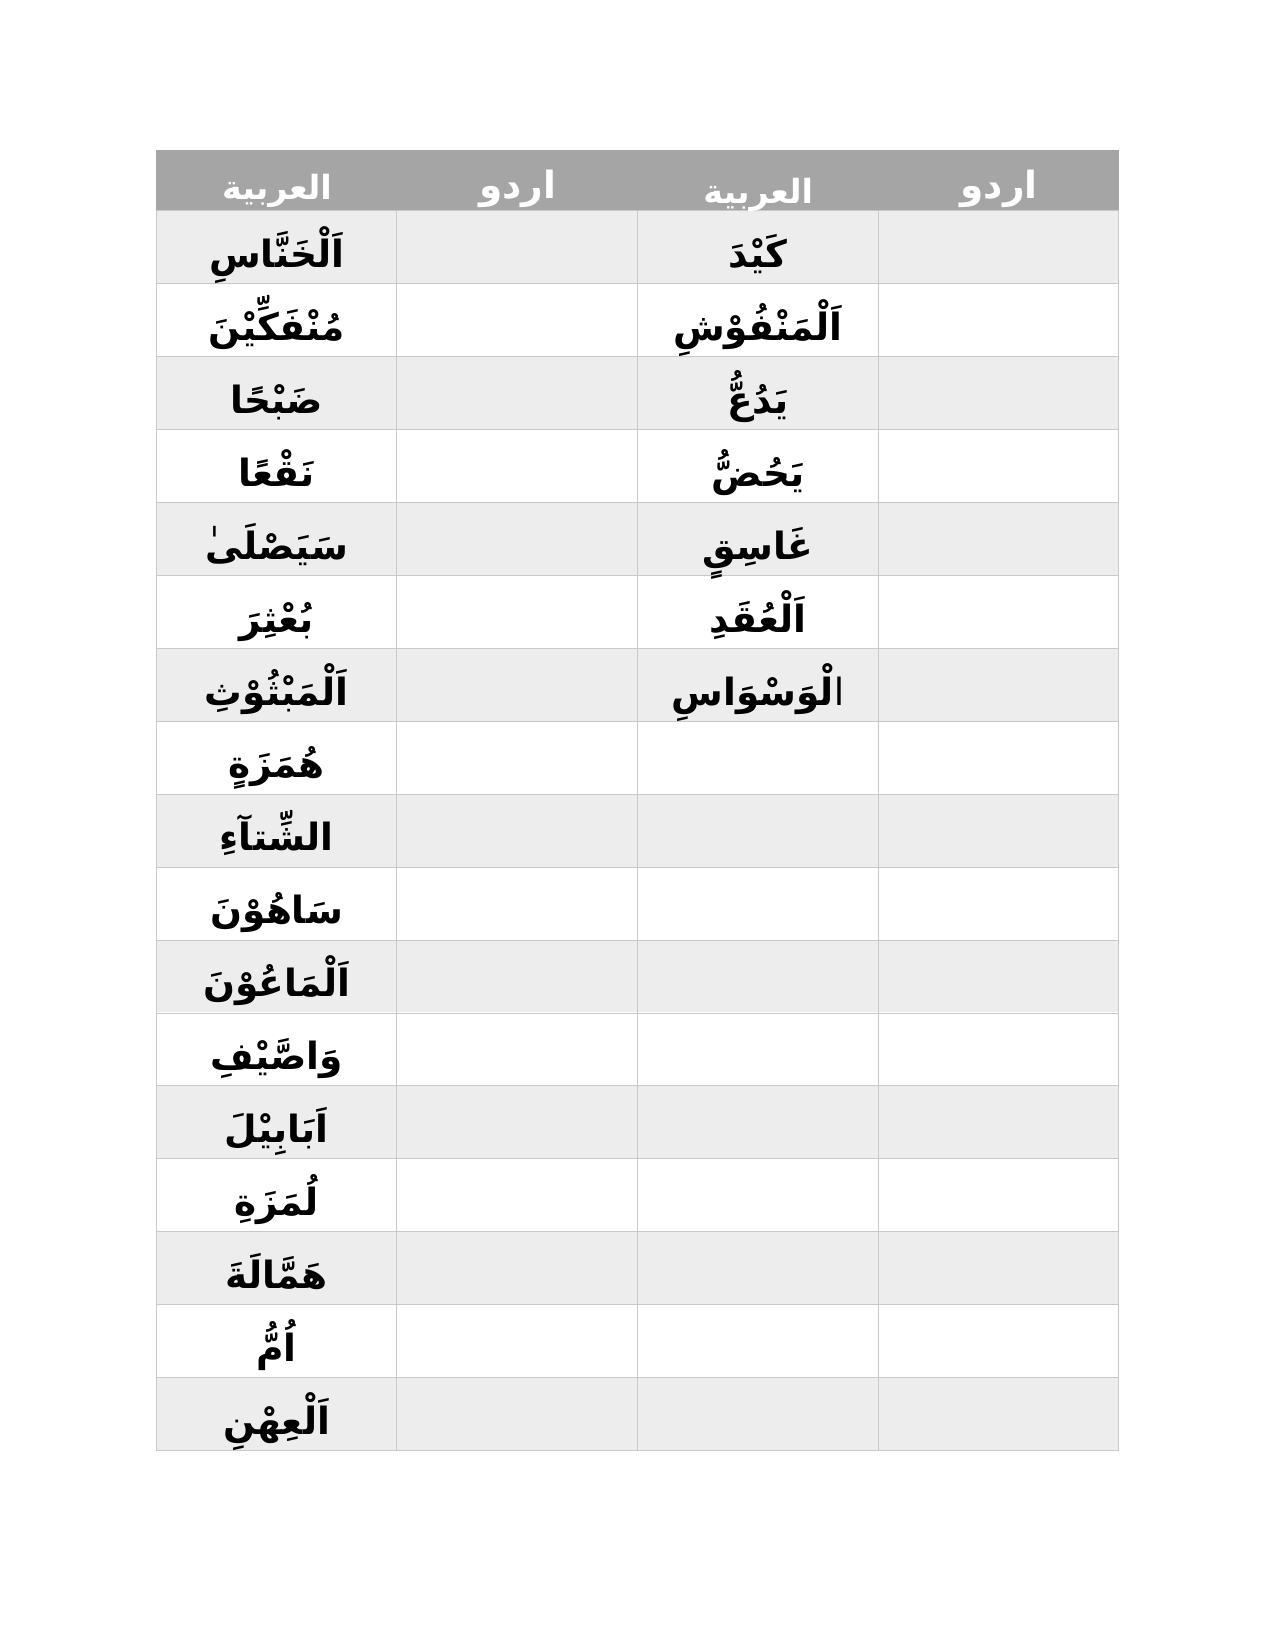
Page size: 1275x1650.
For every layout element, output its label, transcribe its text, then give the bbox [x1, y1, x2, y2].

table_cell [397, 430, 637, 502]
table_cell [638, 868, 878, 939]
table_cell [397, 211, 637, 283]
table_cell ضَبْحًا [157, 357, 396, 429]
table_cell اُمُّ [157, 1305, 396, 1377]
table_cell [397, 1232, 637, 1304]
table_cell يَحُضُّ [638, 430, 878, 502]
table_cell اَلْعِهْنِ [157, 1378, 396, 1450]
table_cell الْوَسْوَاسِ [638, 649, 878, 721]
table_cell [879, 211, 1118, 283]
table_cell [879, 1086, 1118, 1158]
table_cell [879, 1378, 1118, 1450]
table_cell [879, 357, 1118, 429]
table_cell اَلْمَنْفُوْشِ [638, 284, 878, 356]
table_cell [397, 1159, 637, 1231]
table_cell [638, 722, 878, 794]
table_cell [638, 1378, 878, 1450]
table_cell [638, 1159, 878, 1231]
table_cell يَدُعُّ [638, 357, 878, 429]
table_cell غَاسِقٍ [638, 503, 878, 575]
table_cell [879, 1232, 1118, 1304]
table_cell [397, 1378, 637, 1450]
table_cell [879, 1305, 1118, 1377]
table_cell بُعْثِرَ [157, 576, 396, 648]
table_cell [397, 722, 637, 794]
table_header العربية [157, 151, 396, 210]
table_cell اَلْخَنَّاسِ [157, 211, 396, 283]
table_cell [638, 1305, 878, 1377]
table_cell كَيْدَ [638, 211, 878, 283]
table_cell [638, 1014, 878, 1085]
table_cell [879, 722, 1118, 794]
table_cell [638, 941, 878, 1012]
table_cell اَلْمَبْثُوْثِ [157, 649, 396, 721]
table_cell هَمَّالَةَ [157, 1232, 396, 1304]
table_cell [879, 503, 1118, 575]
table_cell [879, 941, 1118, 1012]
table_cell اَلْمَاعُوْنَ [157, 941, 396, 1012]
table_cell لُمَزَةِ [157, 1159, 396, 1231]
table_cell [638, 1086, 878, 1158]
table_cell مُنْفَكِّيْنَ [157, 284, 396, 356]
table_cell [879, 1159, 1118, 1231]
table_cell [879, 868, 1118, 939]
table_cell سَيَصْلَىٰ [157, 503, 396, 575]
table_header اردو [397, 151, 637, 210]
table_cell الشِّتآءِ [157, 795, 396, 867]
table_cell [397, 284, 637, 356]
table_cell [879, 430, 1118, 502]
table_cell [879, 649, 1118, 721]
table_cell [879, 1014, 1118, 1085]
table_cell هُمَزَةٍ [157, 722, 396, 794]
table_header اردو [879, 151, 1118, 210]
table_cell اَبَابِيْلَ [157, 1086, 396, 1158]
table_cell [638, 1232, 878, 1304]
table_cell [397, 1305, 637, 1377]
table_cell [397, 503, 637, 575]
table_cell [397, 941, 637, 1012]
table_cell [879, 795, 1118, 867]
table_cell [879, 284, 1118, 356]
table_cell [397, 1014, 637, 1085]
table_cell وَاصَّيْفِ [157, 1014, 396, 1085]
table_cell [397, 649, 637, 721]
table_cell [397, 576, 637, 648]
table_cell نَقْعًا [157, 430, 396, 502]
table_cell [397, 795, 637, 867]
table_cell [397, 1086, 637, 1158]
table_header العربية [638, 151, 878, 210]
table_cell [397, 868, 637, 939]
table_cell اَلْعُقَدِ [638, 576, 878, 648]
table_cell [397, 357, 637, 429]
table_cell [879, 576, 1118, 648]
table_cell [638, 795, 878, 867]
table_cell سَاهُوْنَ [157, 868, 396, 939]
